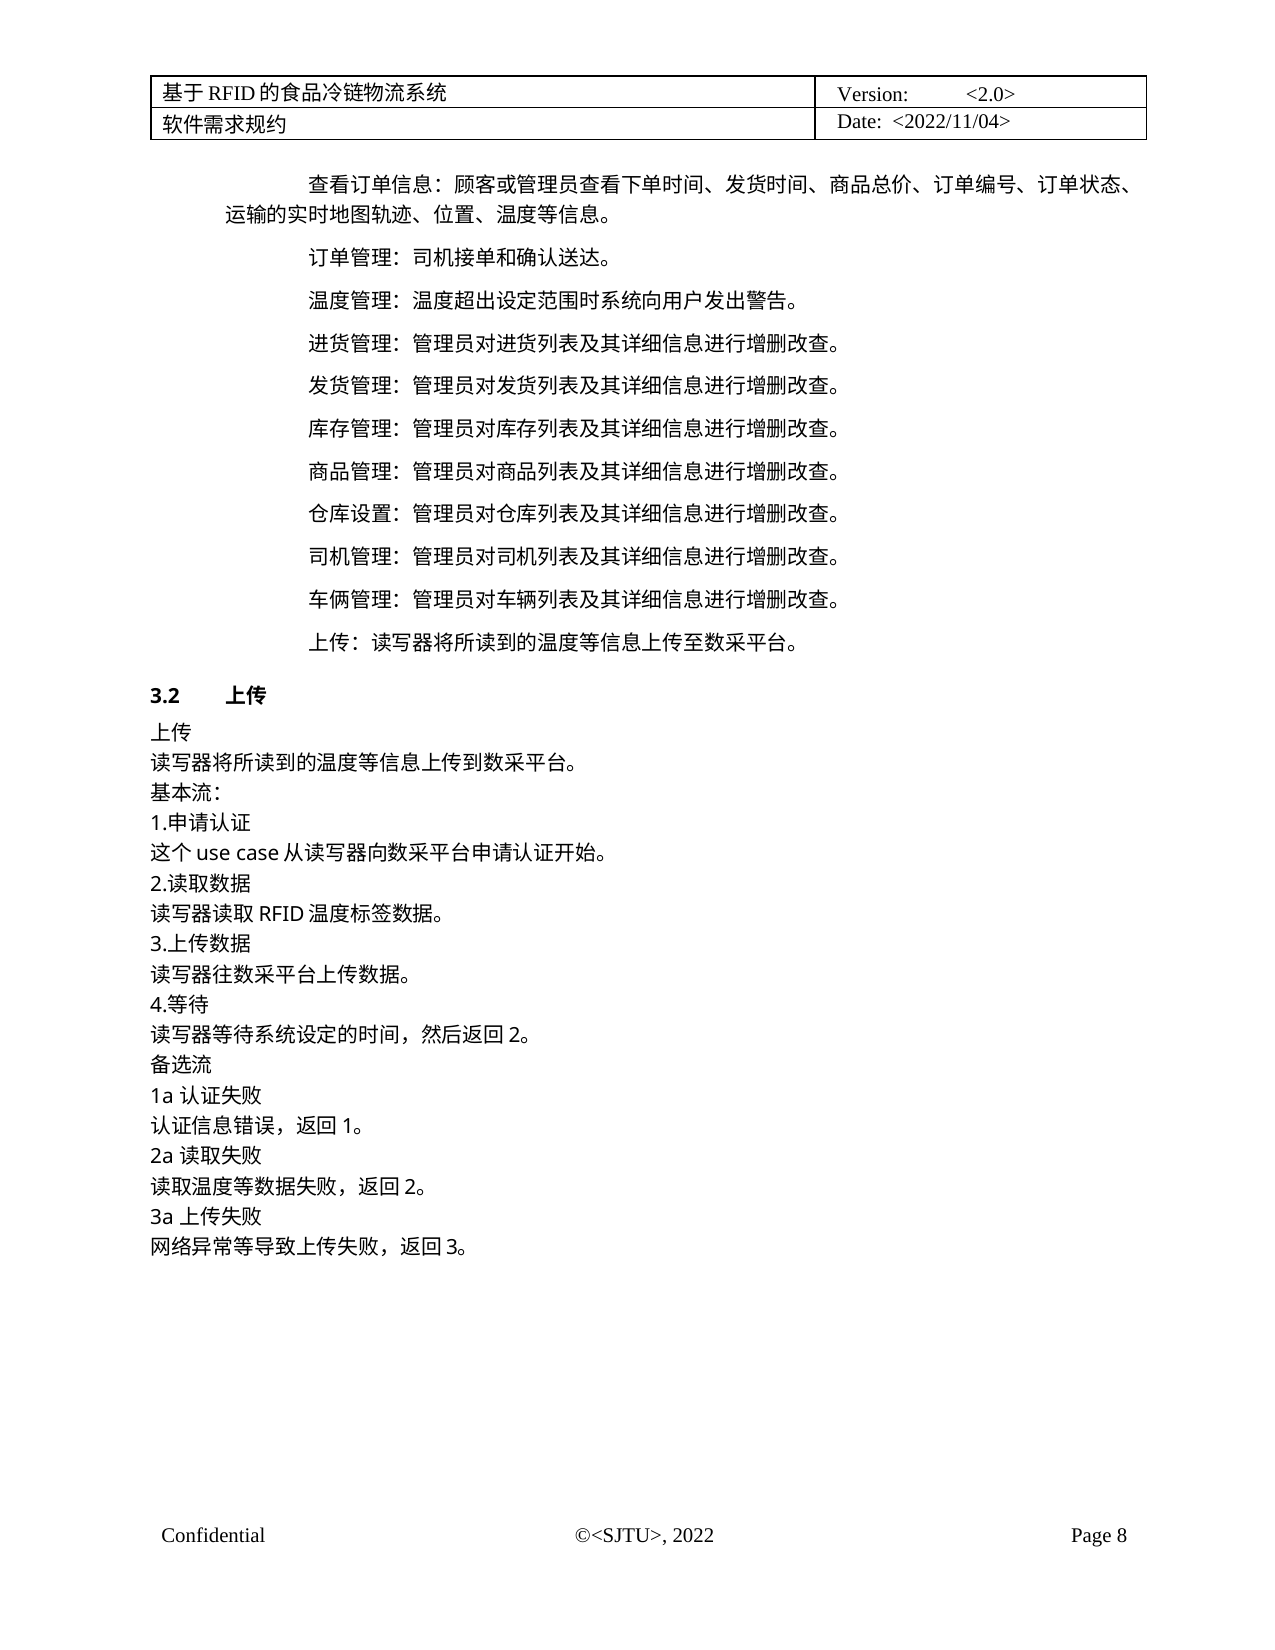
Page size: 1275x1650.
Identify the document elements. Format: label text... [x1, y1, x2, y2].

text 温度管理：温度超出设定范围时系统向用户发出警告。 [225, 284, 1125, 314]
text 订单管理：司机接单和确认送达。 [225, 241, 1125, 272]
text 1a 认证失败 [150, 1079, 1125, 1109]
text 上传：读写器将所读到的温度等信息上传至数采平台。 [225, 626, 1125, 656]
text 进货管理：管理员对进货列表及其详细信息进行增删改查。 [225, 327, 1125, 357]
text 商品管理：管理员对商品列表及其详细信息进行增删改查。 [225, 455, 1125, 485]
text 2a 读取失败 [150, 1139, 1125, 1170]
text 读写器往数采平台上传数据。 [150, 958, 1125, 988]
text 3a 上传失败 [150, 1200, 1125, 1231]
text 3.上传数据 [150, 928, 1125, 958]
text 2.读取数据 [150, 867, 1125, 897]
text 备选流 [150, 1049, 1125, 1079]
text 读写器读取RFID温度标签数据。 [150, 897, 1125, 928]
subtitle 上传 [150, 681, 1125, 709]
text 读写器等待系统设定的时间，然后返回2。 [150, 1018, 1125, 1049]
text 司机管理：管理员对司机列表及其详细信息进行增删改查。 [225, 540, 1125, 571]
text 4.等待 [150, 988, 1125, 1018]
text 上传 [150, 716, 1125, 746]
text 认证信息错误，返回1。 [150, 1109, 1125, 1139]
text 查看订单信息：顾客或管理员查看下单时间、发货时间、商品总价、订单编号、订单状态、运输的实时地图轨迹、位置、温度等信息。 [225, 168, 1125, 229]
text 库存管理：管理员对库存列表及其详细信息进行增删改查。 [225, 412, 1125, 442]
text 这个use case从读写器向数采平台申请认证开始。 [150, 837, 1125, 867]
text 发货管理：管理员对发货列表及其详细信息进行增删改查。 [225, 369, 1125, 400]
text 仓库设置：管理员对仓库列表及其详细信息进行增删改查。 [225, 498, 1125, 528]
text 车俩管理：管理员对车辆列表及其详细信息进行增删改查。 [225, 583, 1125, 613]
text 基本流： [150, 776, 1125, 806]
text 读取温度等数据失败，返回2。 [150, 1170, 1125, 1200]
text 读写器将所读到的温度等信息上传到数采平台。 [150, 746, 1125, 776]
text 网络异常等导致上传失败，返回3。 [150, 1231, 1125, 1261]
text 1.申请认证 [150, 806, 1125, 837]
